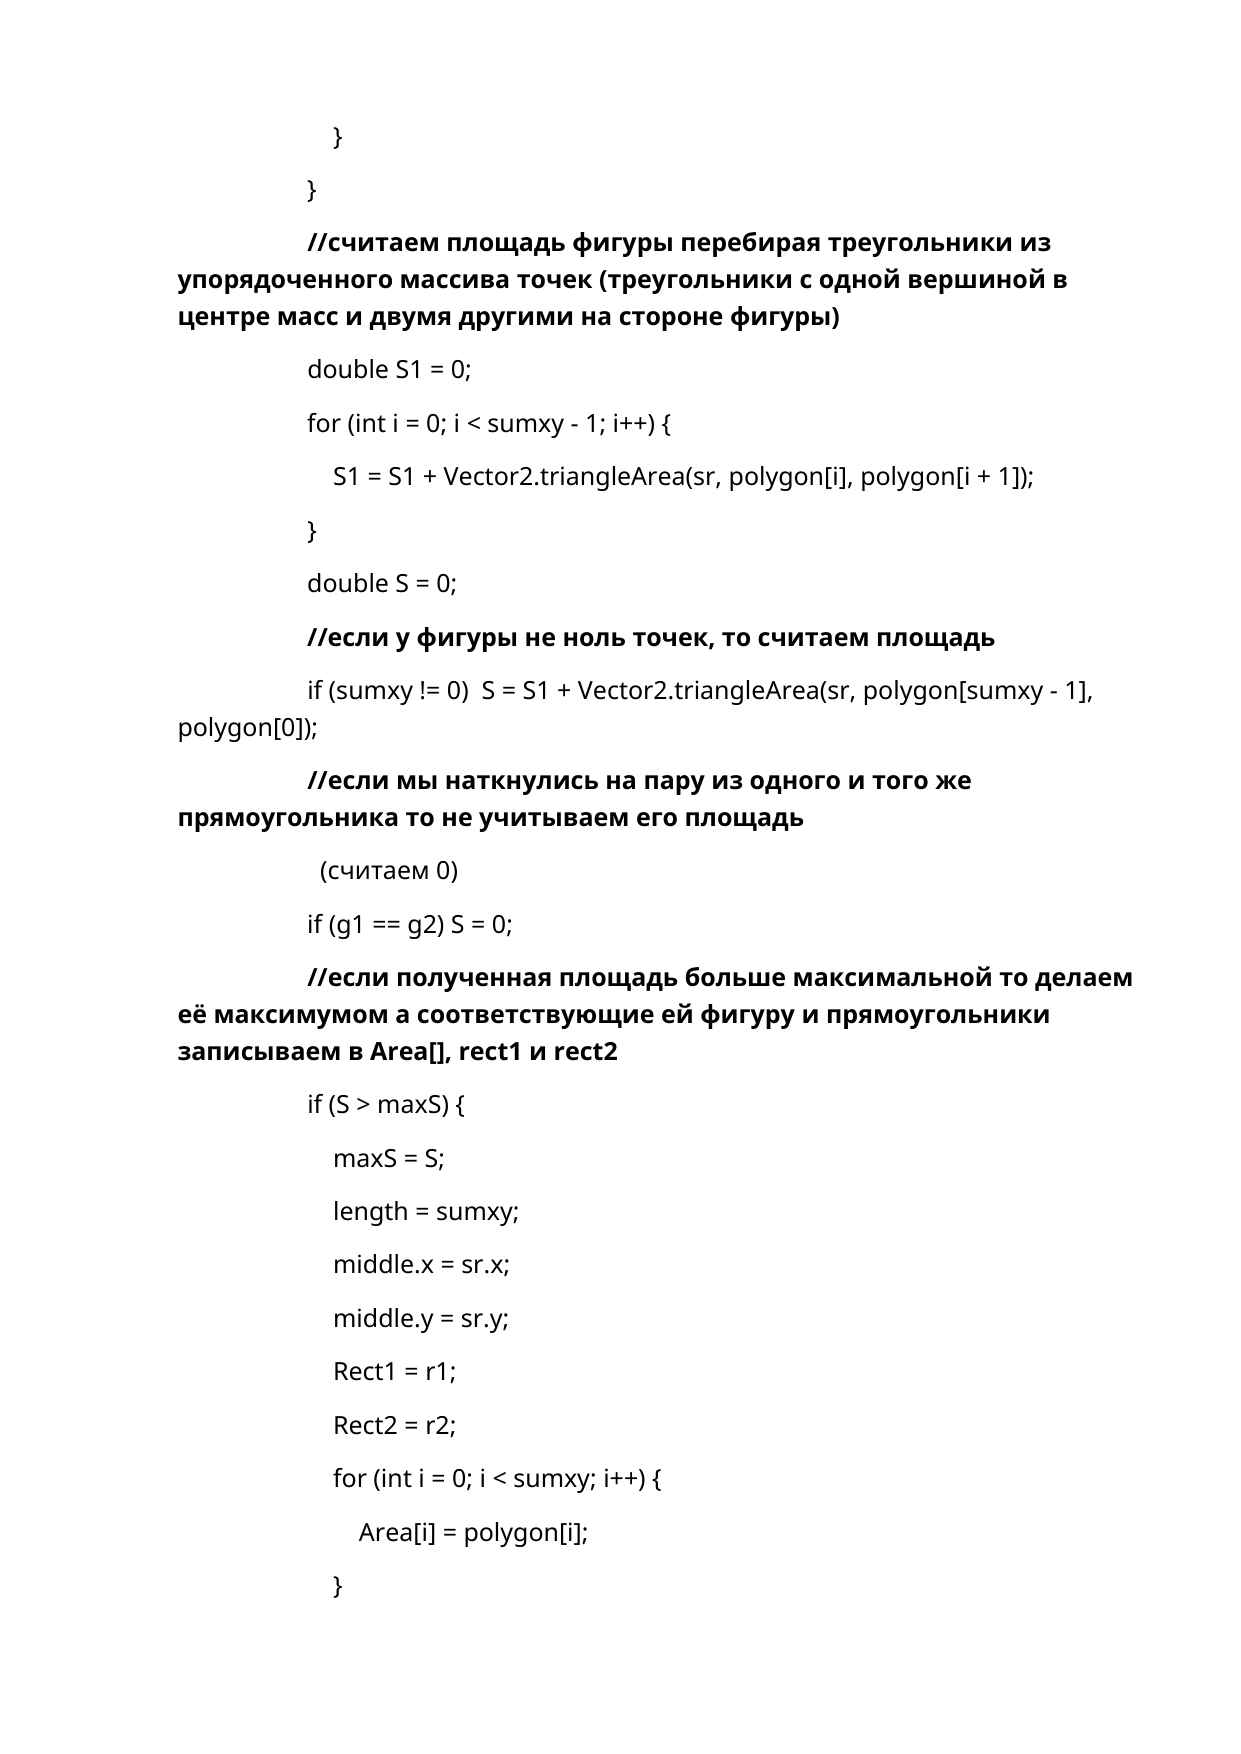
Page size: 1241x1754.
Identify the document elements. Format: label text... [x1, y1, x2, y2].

text if (sumxy != 0) S = S1 + Vector2.triangleArea(sr, polygon[sumxy - 1], polygon[0]); [177, 673, 1152, 743]
text for (int i = 0; i < sumxy - 1; i++) { [177, 405, 1152, 439]
text if (S > maxS) { [177, 1087, 1152, 1121]
text middle.x = sr.x; [177, 1247, 1152, 1281]
text maxS = S; [177, 1140, 1152, 1174]
text Rect2 = r2; [177, 1407, 1152, 1442]
text (считаем 0) [177, 853, 1152, 887]
text S1 = S1 + Vector2.triangleArea(sr, polygon[i], polygon[i + 1]); [177, 459, 1152, 493]
text if (g1 == g2) S = 0; [177, 906, 1152, 941]
text middle.y = sr.y; [177, 1301, 1152, 1335]
text double S1 = 0; [177, 352, 1152, 386]
text } [177, 1568, 1152, 1602]
text Area[i] = polygon[i]; [177, 1514, 1152, 1548]
text //если полученная площадь больше максимальной то делаем её максимумом а соответствующие ей фигуру и прямоугольники записываем в Area[], rect1 и rect2 [177, 960, 1152, 1067]
text //если у фигуры не ноль точек, то считаем площадь [177, 619, 1152, 653]
text Rect1 = r1; [177, 1354, 1152, 1388]
text } [177, 118, 1152, 152]
text //если мы наткнулись на пару из одного и того же прямоугольника то не учитываем его площадь [177, 763, 1152, 834]
text length = sumxy; [177, 1194, 1152, 1228]
text double S = 0; [177, 566, 1152, 600]
text for (int i = 0; i < sumxy; i++) { [177, 1461, 1152, 1495]
text } [177, 512, 1152, 546]
text //считаем площадь фигуры перебирая треугольники из упорядоченного массива точек (треугольники с одной вершиной в центре масс и двумя другими на стороне фигуры) [177, 225, 1152, 333]
text } [177, 172, 1152, 206]
